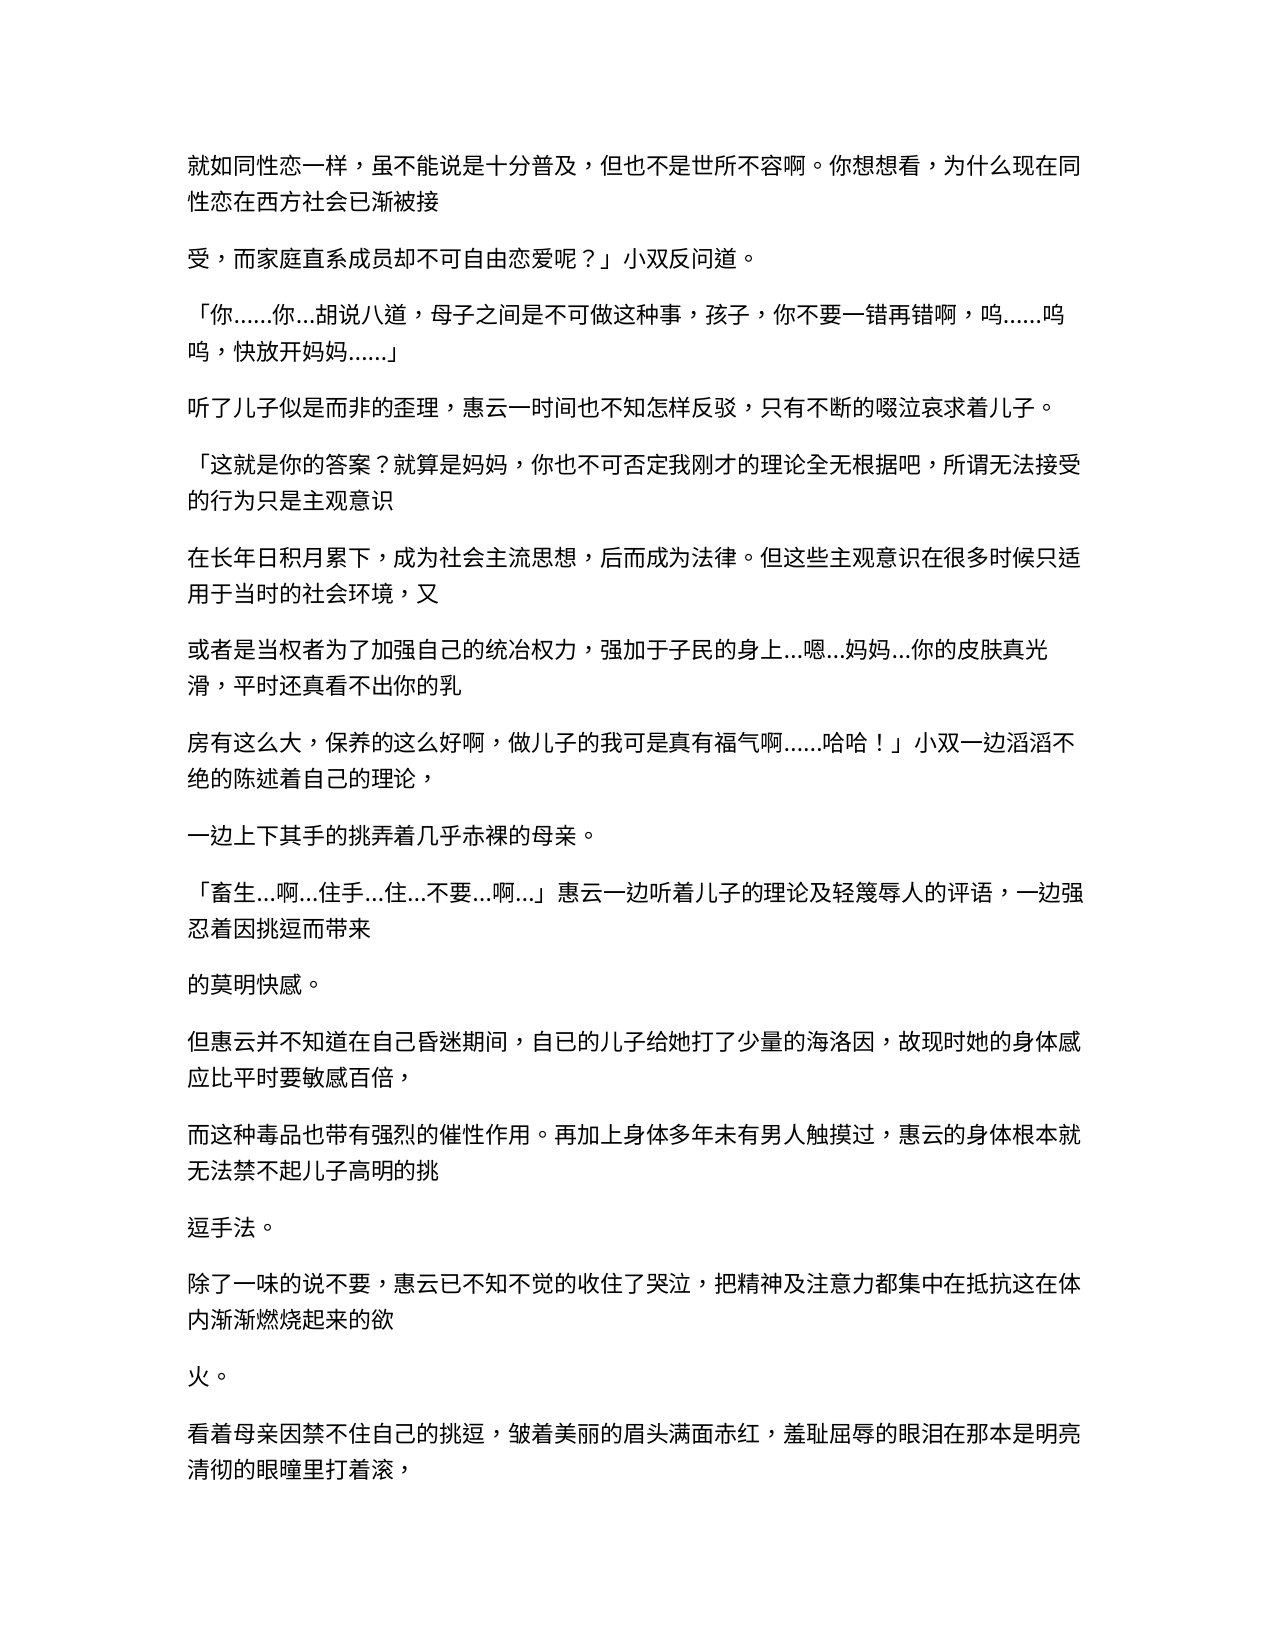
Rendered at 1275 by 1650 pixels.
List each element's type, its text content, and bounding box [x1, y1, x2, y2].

text 在长年日积月累下，成为社会主流思想，后而成为法律。但这些主观意识在很多时候只适用于当时的社会环境，又 [187, 542, 1087, 609]
text 受，而家庭直系成员却不可自由恋爱呢？」小双反问道。 [187, 243, 1087, 274]
text 但惠云并不知道在自己昏迷期间，自已的儿子给她打了少量的海洛因，故现时她的身体感应比平时要敏感百倍， [187, 1026, 1087, 1093]
text 除了一味的说不要，惠云已不知不觉的收住了哭泣，把精神及注意力都集中在抵抗这在体内渐渐燃烧起来的欲 [187, 1268, 1087, 1335]
text 或者是当权者为了加强自己的统冶权力，强加于子民的身上…嗯…妈妈…你的皮肤真光滑，平时还真看不出你的乳 [187, 634, 1087, 702]
text 听了儿子似是而非的歪理，惠云一时间也不知怎样反驳，只有不断的啜泣哀求着儿子。 [187, 392, 1087, 423]
text 「这就是你的答案？就算是妈妈，你也不可否定我刚才的理论全无根据吧，所谓无法接受的行为只是主观意识 [187, 449, 1087, 516]
text 房有这么大，保养的这么好啊，做儿子的我可是真有福气啊……哈哈！」小双一边滔滔不绝的陈述着自己的理论， [187, 727, 1087, 794]
text 就如同性恋一样，虽不能说是十分普及，但也不是世所不容啊。你想想看，为什么现在同性恋在西方社会已渐被接 [187, 150, 1087, 217]
text 逗手法。 [187, 1211, 1087, 1243]
text 而这种毒品也带有强烈的催性作用。再加上身体多年未有男人触摸过，惠云的身体根本就无法禁不起儿子高明的挑 [187, 1119, 1087, 1186]
text 看着母亲因禁不住自己的挑逗，皱着美丽的眉头满面赤红，羞耻屈辱的眼泪在那本是明亮清彻的眼曈里打着滚， [187, 1418, 1087, 1485]
text 「畜生…啊…住手…住…不要…啊…」惠云一边听着儿子的理论及轻篾辱人的评语，一边强忍着因挑逗而带来 [187, 877, 1087, 944]
text 火。 [187, 1361, 1087, 1392]
text 的莫明快感。 [187, 969, 1087, 1001]
text 「你……你…胡说八道，母子之间是不可做这种事，孩子，你不要一错再错啊，呜……呜呜，快放开妈妈……」 [187, 299, 1087, 367]
text 一边上下其手的挑弄着几乎赤裸的母亲。 [187, 820, 1087, 851]
